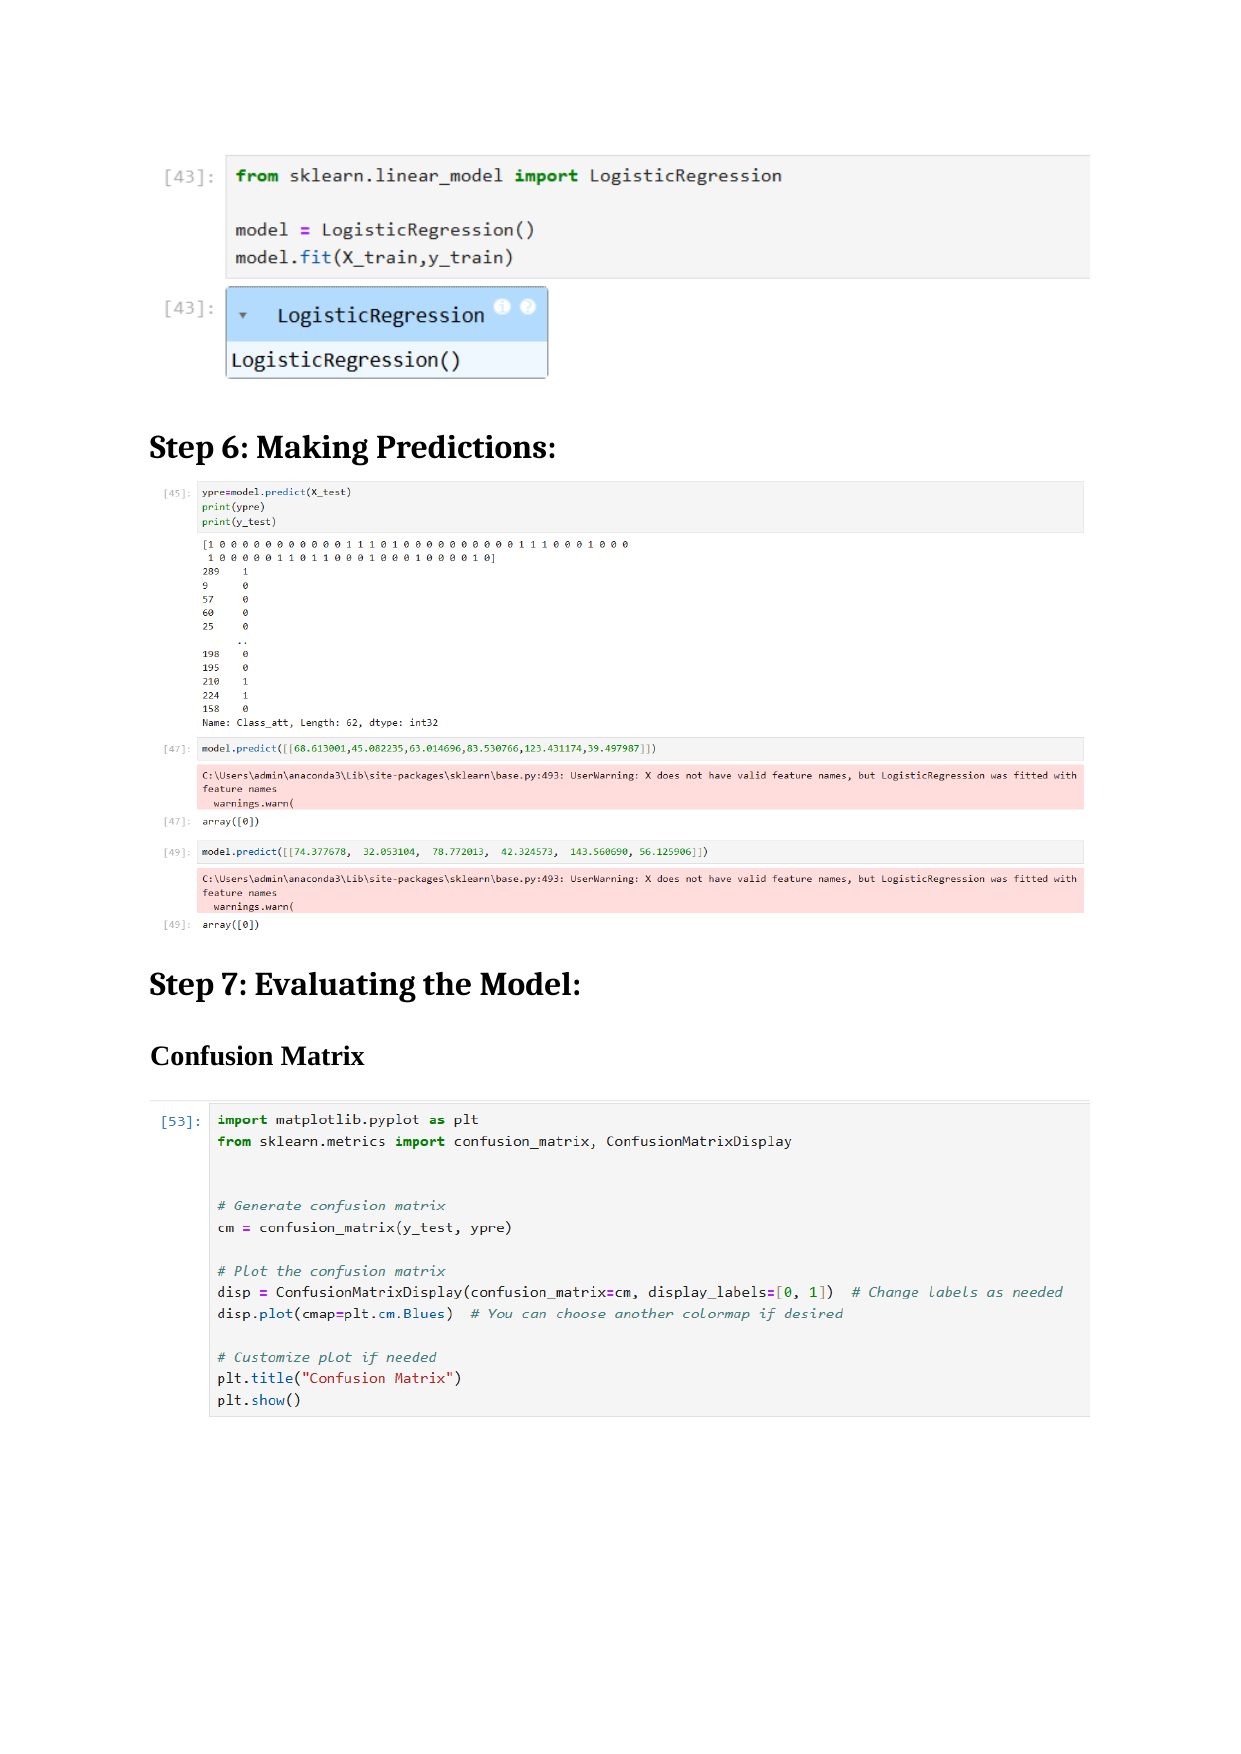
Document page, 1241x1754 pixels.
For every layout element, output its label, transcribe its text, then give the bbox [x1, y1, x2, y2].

subtitle Step 6: Making Predictions: [150, 428, 1090, 466]
picture [150, 1100, 1091, 1425]
subtitle Confusion Matrix [150, 1039, 1090, 1071]
picture [150, 472, 1091, 941]
subtitle Step 7: Evaluating the Model: [150, 966, 1090, 1004]
picture [150, 150, 1091, 403]
